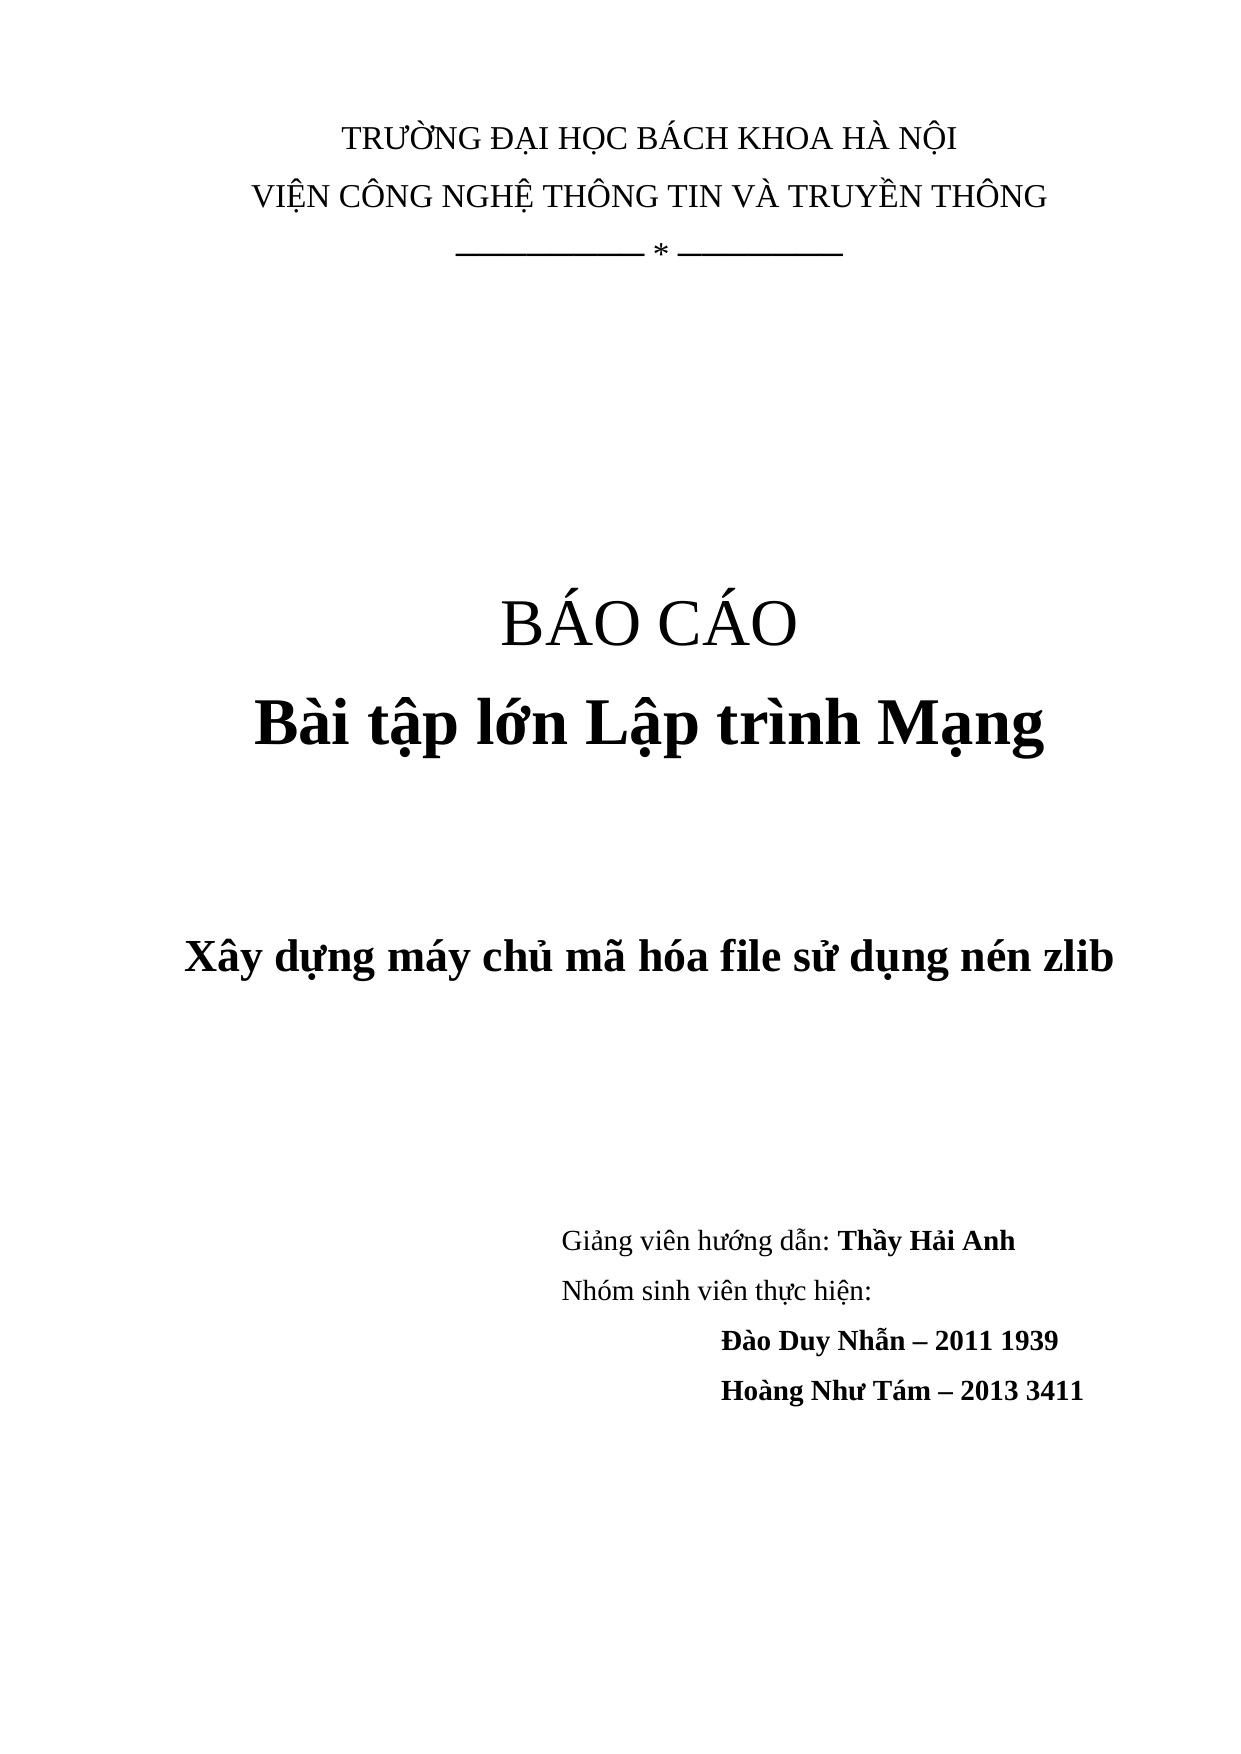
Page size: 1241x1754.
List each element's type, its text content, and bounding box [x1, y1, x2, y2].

text ──────── * ─────── [177, 234, 1122, 273]
text Hoàng Như Tám – 2013 3411 [589, 1373, 1122, 1407]
text Đào Duy Nhẫn – 2011 1939 [589, 1323, 1122, 1357]
text Nhóm sinh viên thực hiện: [561, 1273, 1122, 1306]
text Giảng viên hướng dẫn: Thầy Hải Anh [561, 1223, 1122, 1256]
text TRƯỜNG ĐẠI HỌC BÁCH KHOA HÀ NỘI [177, 118, 1122, 157]
text VIỆN CÔNG NGHỆ THÔNG TIN VÀ TRUYỀN THÔNG [177, 177, 1122, 215]
text Bài tập lớn Lập trình Mạng [177, 682, 1122, 759]
text Xây dựng máy chủ mã hóa file sử dụng nén zlib [177, 928, 1122, 981]
text BÁO CÁO [177, 583, 1122, 659]
